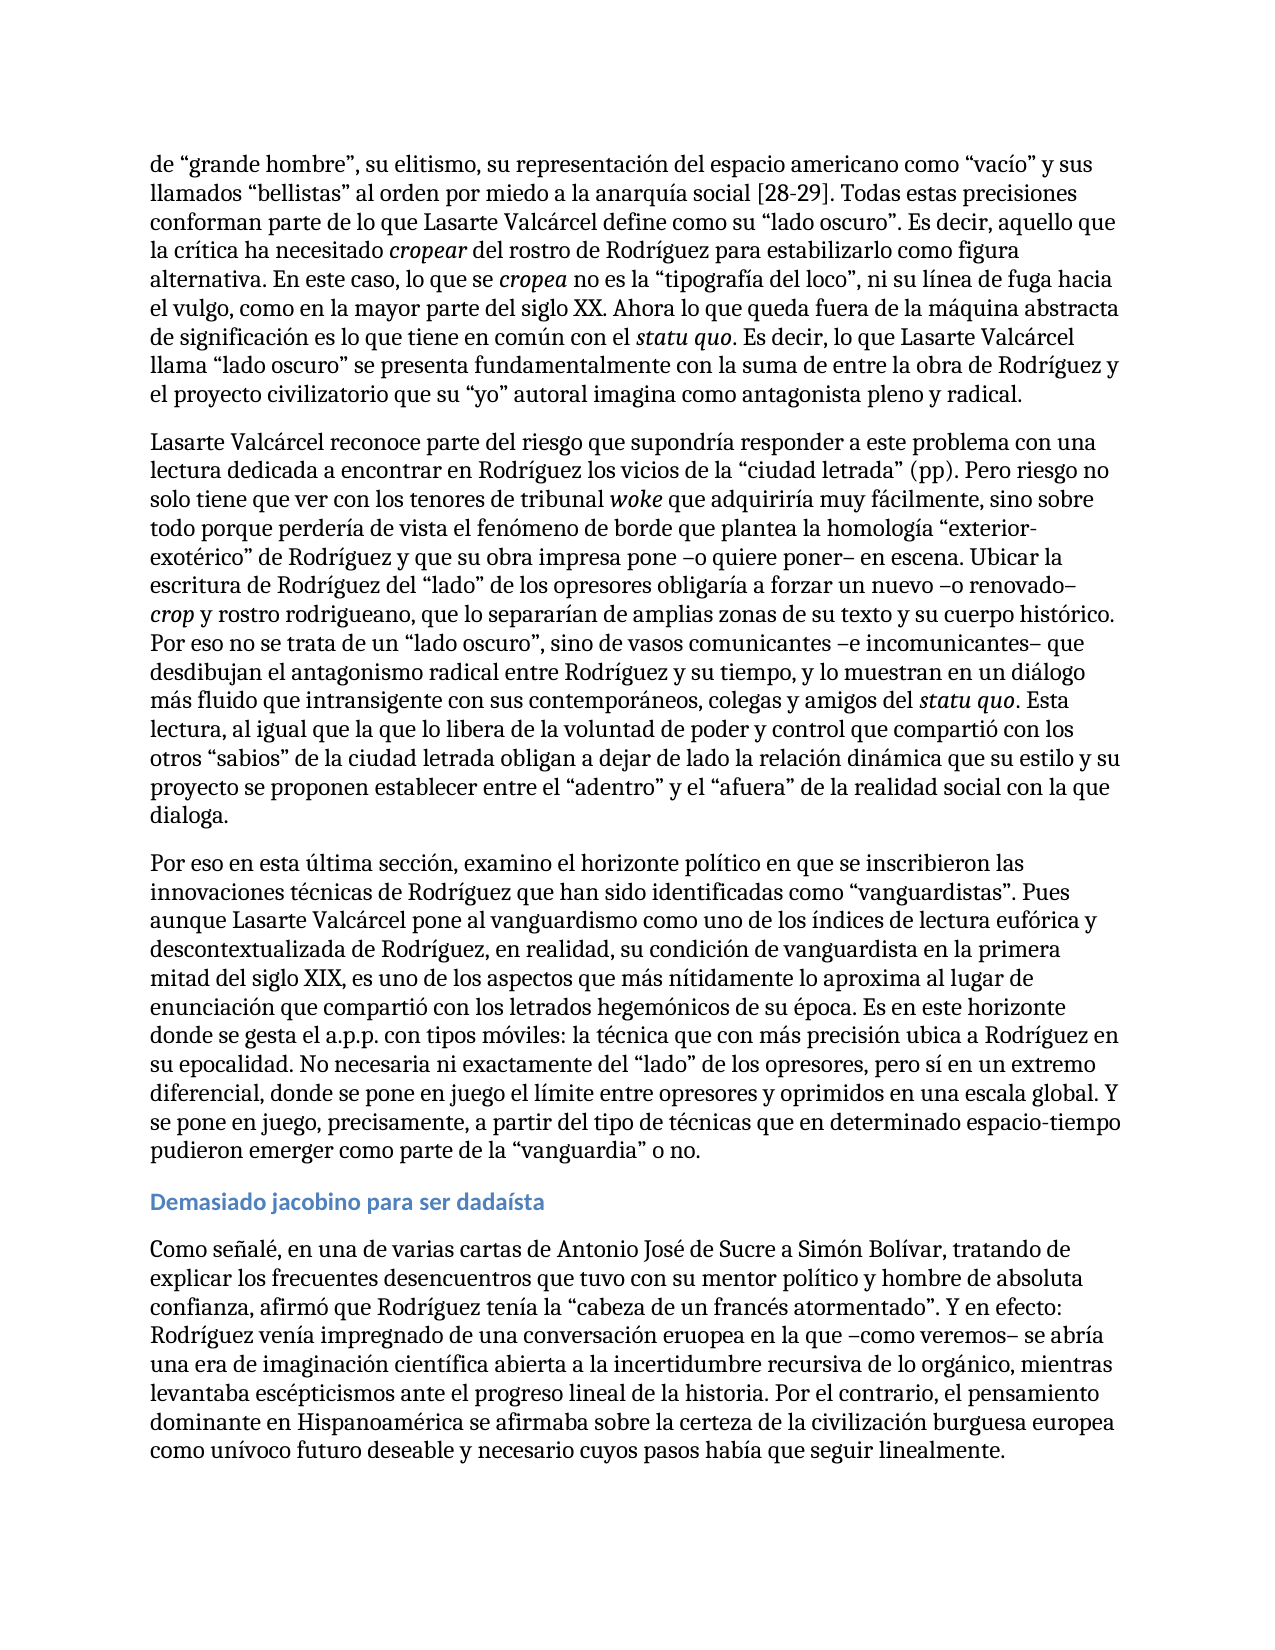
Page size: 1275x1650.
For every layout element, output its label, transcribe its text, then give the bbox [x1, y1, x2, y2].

subtitle Demasiado jacobino para ser dadaísta [150, 1186, 1125, 1216]
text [150, 150, 1125, 409]
text Por eso en esta última sección, examino el horizonte político en que se inscribieron las innovaciones técnicas de Rodríguez que han sido identificadas como “vanguardistas”. Pues aunque Lasarte Valcárcel pone al vanguardismo como uno de los índices de lectura eufórica y descontextualizada de Rodríguez, en realidad, su condición de vanguardista en la primera mitad del siglo XIX, es uno de los aspectos que más nítidamente lo aproxima al lugar de enunciación que compartió con los letrados hegemónicos de su época. Es en este horizonte donde se gesta el a.p.p. con tipos móviles: la técnica que con más precisión ubica a Rodríguez en su epocalidad. No necesaria ni exactamente del “lado” de los opresores, pero sí en un extremo diferencial, donde se pone en juego el límite entre opresores y oprimidos en una escala global. Y se pone en juego, precisamente, a partir del tipo de técnicas que en determinado espacio-tiempo pudieron emerger como parte de la “vanguardia” o no. [150, 849, 1125, 1165]
text Lasarte Valcárcel reconoce parte del riesgo que supondría responder a este problema con una lectura dedicada a encontrar en Rodríguez los vicios de la “ciudad letrada” (pp). Pero riesgo no solo tiene que ver con los tenores de tribunal woke que adquiriría muy fácilmente, sino sobre todo porque perdería de vista el fenómeno de borde que plantea la homología “exterior-exotérico” de Rodríguez y que su obra impresa pone –o quiere poner– en escena. Ubicar la escritura de Rodríguez del “lado” de los opresores obligaría a forzar un nuevo –o renovado– crop y rostro rodrigueano, que lo separarían de amplias zonas de su texto y su cuerpo histórico. Por eso no se trata de un “lado oscuro”, sino de vasos comunicantes –e incomunicantes– que desdibujan el antagonismo radical entre Rodríguez y su tiempo, y lo muestran en un diálogo más fluido que intransigente con sus contemporáneos, colegas y amigos del statu quo. Esta lectura, al igual que la que lo libera de la voluntad de poder y control que compartió con los otros “sabios” de la ciudad letrada obligan a dejar de lado la relación dinámica que su estilo y su proyecto se proponen establecer entre el “adentro” y el “afuera” de la realidad social con la que dialoga. [150, 427, 1125, 830]
text Como señalé, en una de varias cartas de Antonio José de Sucre a Simón Bolívar, tratando de explicar los frecuentes desencuentros que tuvo con su mentor político y hombre de absoluta confianza, afirmó que Rodríguez tenía la “cabeza de un francés atormentado”. Y en efecto: Rodríguez venía impregnado de una conversación eruopea en la que –como veremos– se abría una era de imaginación científica abierta a la incertidumbre recursiva de lo orgánico, mientras levantaba escépticismos ante el progreso lineal de la historia. Por el contrario, el pensamiento dominante en Hispanoamérica se afirmaba sobre la certeza de la civilización burguesa europea como unívoco futuro deseable y necesario cuyos pasos había que seguir linealmente. [150, 1235, 1125, 1465]
